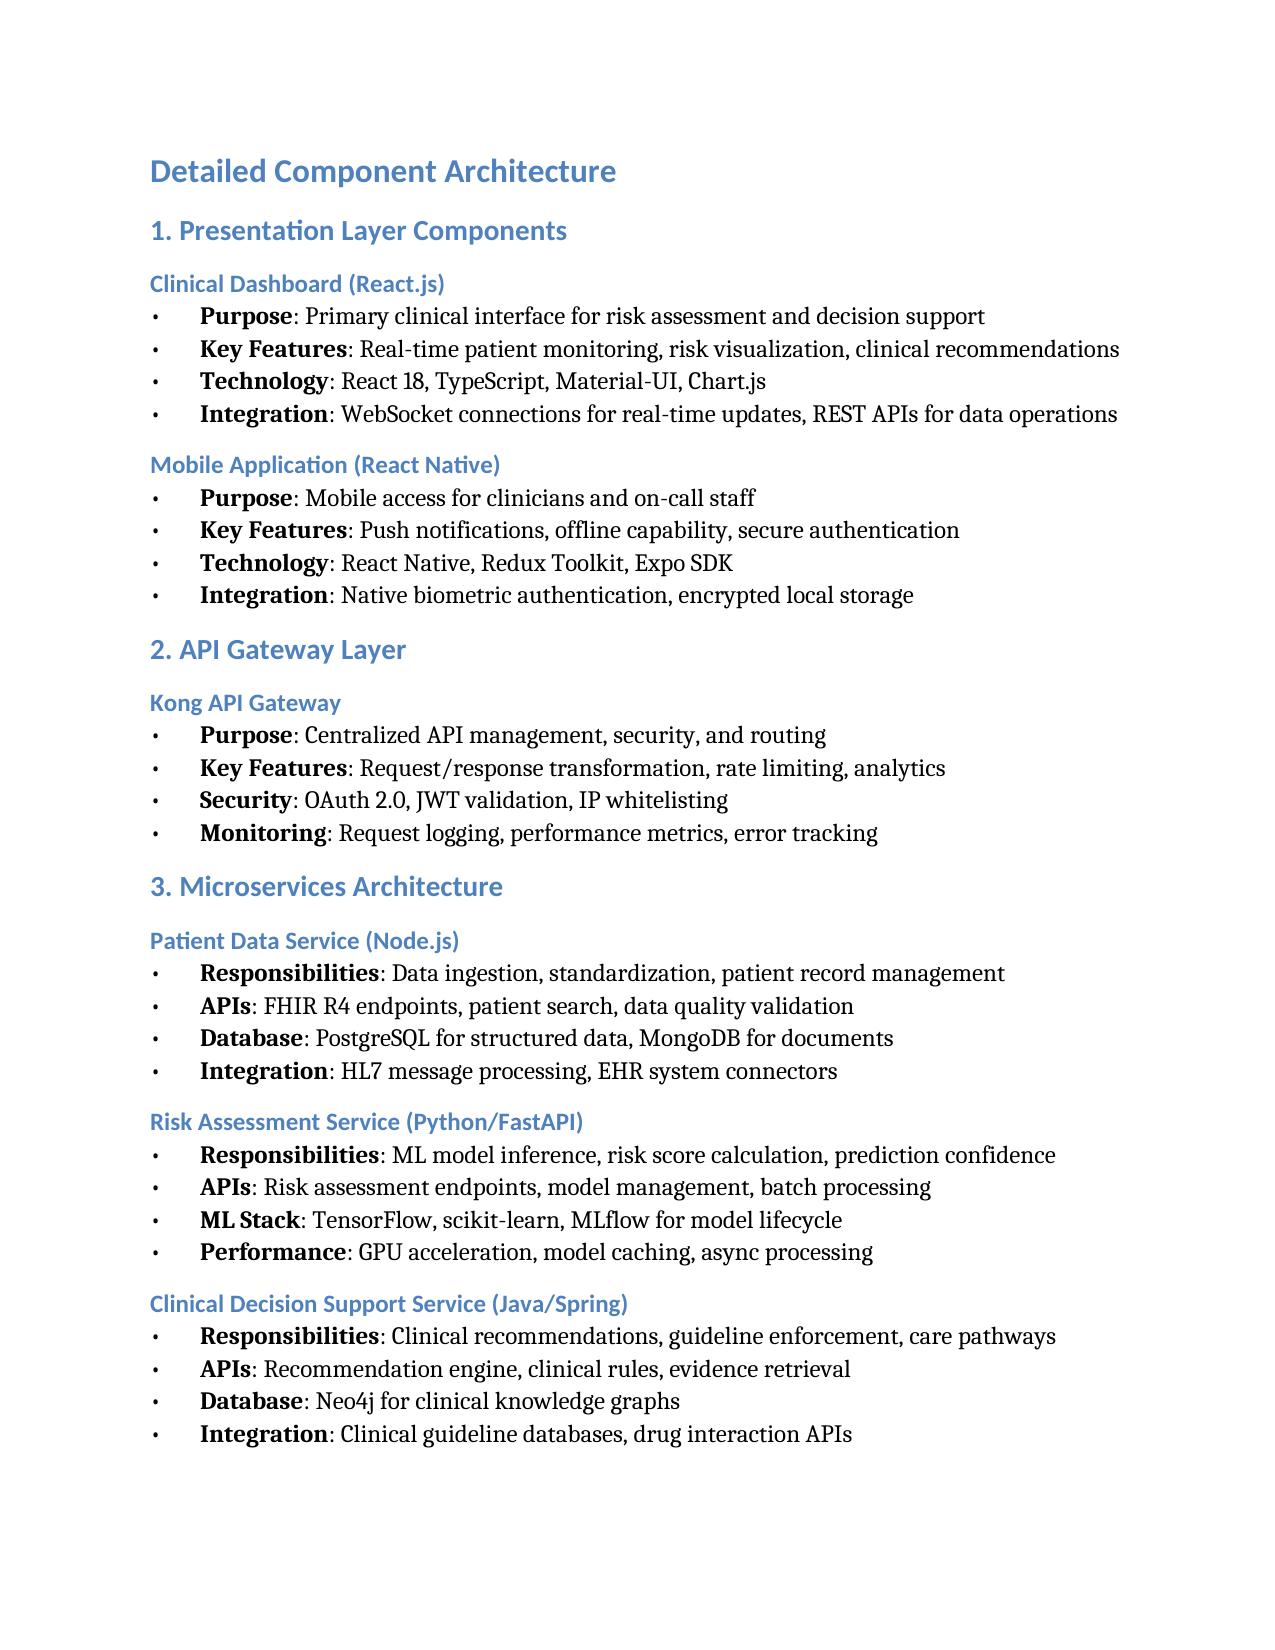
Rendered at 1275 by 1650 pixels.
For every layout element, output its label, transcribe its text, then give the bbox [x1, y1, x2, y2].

list Responsibilities: ML model inference, risk score calculation, prediction confidence [150, 1141, 1125, 1169]
subtitle Mobile Application (React Native) [150, 449, 1125, 480]
list APIs: FHIR R4 endpoints, patient search, data quality validation [150, 992, 1125, 1021]
list Monitoring: Request logging, performance metrics, error tracking [150, 819, 1125, 848]
subtitle Clinical Decision Support Service (Java/Spring) [150, 1288, 1125, 1318]
list Key Features: Real-time patient monitoring, risk visualization, clinical recommendations [150, 335, 1125, 363]
list Key Features: Request/response transformation, rate limiting, analytics [150, 754, 1125, 783]
subtitle Risk Assessment Service (Python/FastAPI) [150, 1106, 1125, 1137]
list Security: OAuth 2.0, JWT validation, IP whitelisting [150, 786, 1125, 815]
list Integration: WebSocket connections for real-time updates, REST APIs for data operations [150, 400, 1125, 428]
list Responsibilities: Clinical recommendations, guideline enforcement, care pathways [150, 1322, 1125, 1351]
list Database: PostgreSQL for structured data, MongoDB for documents [150, 1024, 1125, 1053]
list Integration: Native biometric authentication, encrypted local storage [150, 581, 1125, 610]
list Technology: React Native, Redux Toolkit, Expo SDK [150, 549, 1125, 577]
subtitle 3. Microservices Architecture [150, 868, 1125, 904]
list APIs: Recommendation engine, clinical rules, evidence retrieval [150, 1354, 1125, 1383]
list Integration: Clinical guideline databases, drug interaction APIs [150, 1419, 1125, 1448]
subtitle Patient Data Service (Node.js) [150, 925, 1125, 956]
list Purpose: Mobile access for clinicians and on-call staff [150, 484, 1125, 512]
list Responsibilities: Data ingestion, standardization, patient record management [150, 959, 1125, 988]
list ML Stack: TensorFlow, scikit-learn, MLflow for model lifecycle [150, 1206, 1125, 1234]
subtitle 2. API Gateway Layer [150, 631, 1125, 666]
list Integration: HL7 message processing, EHR system connectors [150, 1057, 1125, 1086]
subtitle Clinical Dashboard (React.js) [150, 268, 1125, 298]
subtitle 1. Presentation Layer Components [150, 212, 1125, 247]
list Key Features: Push notifications, offline capability, secure authentication [150, 516, 1125, 545]
list Database: Neo4j for clinical knowledge graphs [150, 1387, 1125, 1416]
list Purpose: Primary clinical interface for risk assessment and decision support [150, 302, 1125, 331]
subtitle Detailed Component Architecture [150, 150, 1125, 191]
list APIs: Risk assessment endpoints, model management, batch processing [150, 1173, 1125, 1202]
subtitle Kong API Gateway [150, 687, 1125, 718]
list Purpose: Centralized API management, security, and routing [150, 721, 1125, 750]
list Technology: React 18, TypeScript, Material-UI, Chart.js [150, 367, 1125, 396]
list Performance: GPU acceleration, model caching, async processing [150, 1238, 1125, 1267]
